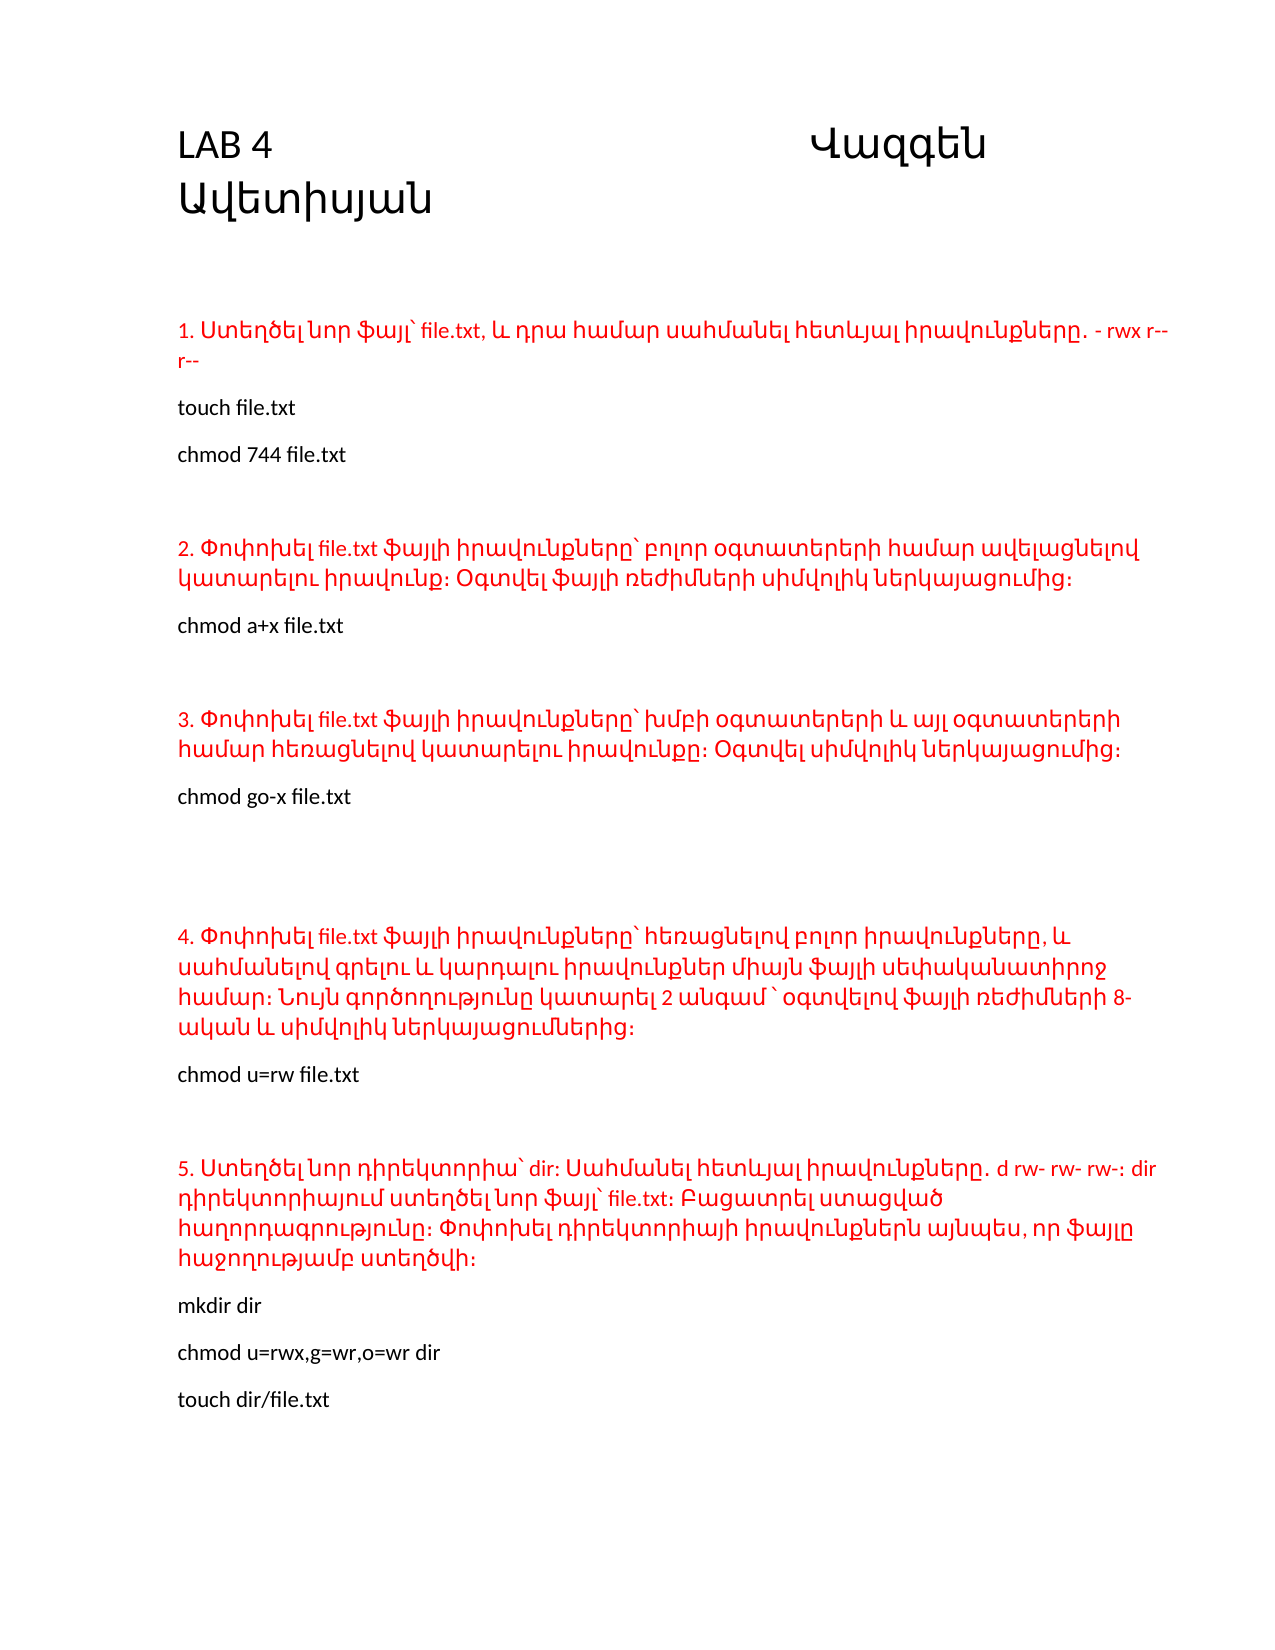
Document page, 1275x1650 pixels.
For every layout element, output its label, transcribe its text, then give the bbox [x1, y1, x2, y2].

text mkdir dir [177, 1291, 1186, 1319]
text touch file.txt [177, 393, 1186, 421]
text LAB 4 Վազգեն Ավետիսյան [177, 118, 1186, 224]
text 2. Փոփոխել file.txt ֆայլի իրավունքները՝ բոլոր օգտատերերի համար ավելացնելով կատարելու իրավունք։ Օգտվել ֆայլի ռեժիմների սիմվոլիկ ներկայացումից։ [177, 534, 1186, 592]
text chmod u=rwx,g=wr,o=wr dir [177, 1338, 1186, 1366]
text chmod 744 file.txt [177, 440, 1186, 468]
text 3. Փոփոխել file.txt ֆայլի իրավունքները՝ խմբի օգտատերերի և այլ օգտատերերի համար հեռացնելով կատարելու իրավունքը։ Օգտվել սիմվոլիկ ներկայացումից։ [177, 705, 1186, 763]
text chmod u=rw file.txt [177, 1060, 1186, 1088]
text touch dir/file.txt [177, 1385, 1186, 1413]
text 5. Ստեղծել նոր դիրեկտորիա՝ dir: Սահմանել հետևյալ իրավունքները․ d rw- rw- rw-։ dir դիրեկտորիայում ստեղծել նոր ֆայլ՝ file.txt։ Բացատրել ստացված հաղորդագրությունը։ Փոփոխել դիրեկտորիայի իրավունքներն այնպես, որ ֆայլը հաջողությամբ ստեղծվի։ [177, 1154, 1186, 1272]
text 4. Փոփոխել file.txt ֆայլի իրավունքները՝ հեռացնելով բոլոր իրավունքները, և սահմանելով գրելու և կարդալու իրավունքներ միայն ֆայլի սեփականատիրոջ համար։ Նույն գործողությունը կատարել 2 անգամ ՝ օգտվելով ֆայլի ռեժիմների 8-ական և սիմվոլիկ ներկայացումներից։ [177, 922, 1186, 1041]
text chmod a+x file.txt [177, 611, 1186, 639]
text 1. Ստեղծել նոր ֆայլ՝ file.txt, և դրա համար սահմանել հետևյալ իրավունքները․ - rwx r-- r-- [177, 316, 1186, 374]
text chmod go-x file.txt [177, 782, 1186, 810]
